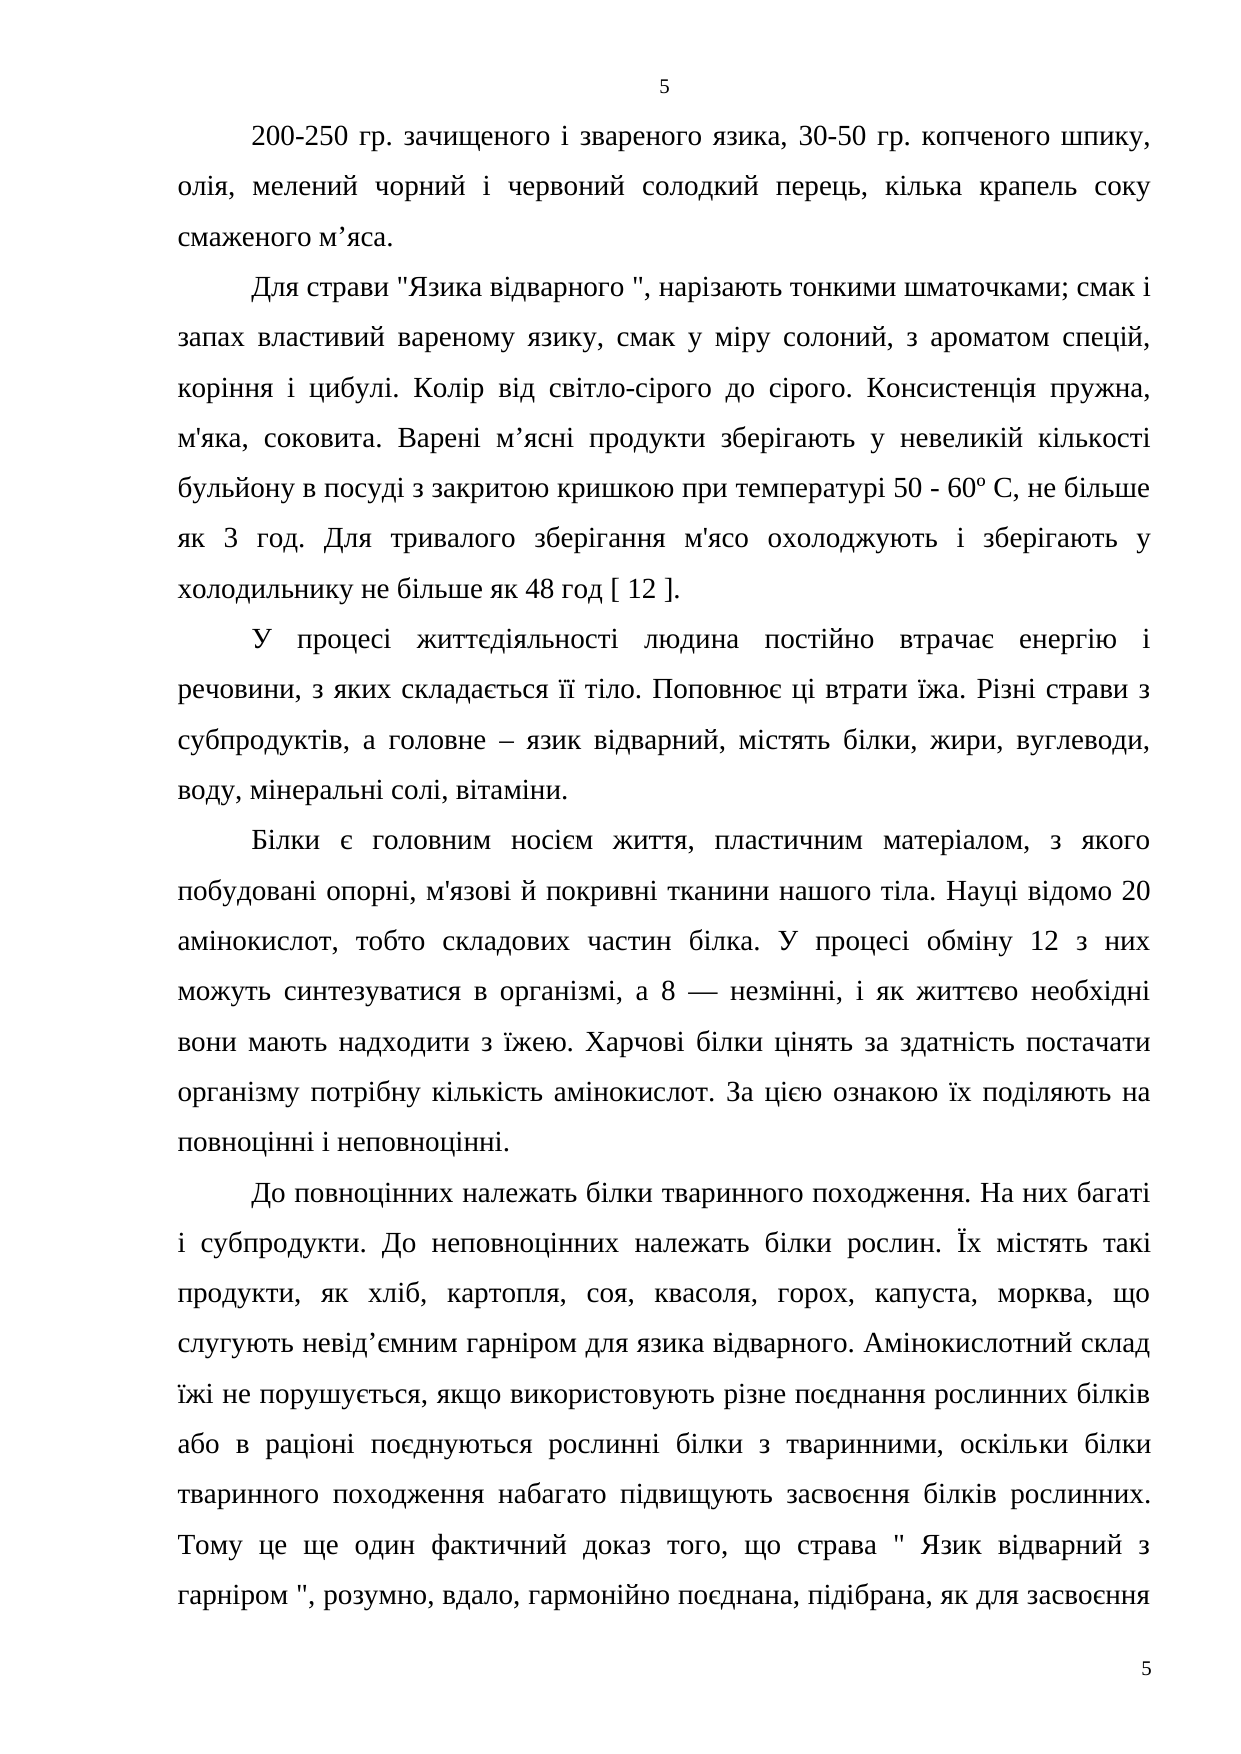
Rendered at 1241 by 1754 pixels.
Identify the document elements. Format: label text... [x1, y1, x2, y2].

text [177, 1175, 1152, 1611]
text У процесі життєдіяльності людина постійно втрачає енергію і речовини, з яких складається її тіло. Поповнює ці втрати їжа. Різні страви з субпродуктів, а головне – язик відварний, містять білки, жири, вуглеводи, воду, мінеральні солі, вітаміни. [177, 621, 1152, 806]
text 200-250 гр. зачищеного і звареного язика, 30-50 гр. копченого шпику, олія, мелений чорний і червоний солодкий перець, кілька крапель соку смаженого м’яса. [177, 118, 1152, 252]
text Білки є головним носієм життя, пластичним матеріалом, з якого побудовані опорні, м'язові й покривні тканини нашого тіла. Науці відомо 20 амінокислот, тобто складових частин білка. У процесі обміну 12 з них можуть синтезуватися в організмі, а 8 — незмінні, і як життєво необхідні вони мають надходити з їжею. Харчові білки цінять за здатність постачати організму потрібну кількість амінокислот. За цією ознакою їх поділяють на повноцінні і неповноцінні. [177, 822, 1152, 1158]
text Для страви "Язика відварного ", нарізають тонкими шматочками; смак і запах властивий вареному язику, смак у міру солоний, з ароматом спецій, коріння і цибулі. Колір від світло-сірого до сірого. Консистенція пружна, м'яка, соковита. Варені м’ясні продукти зберігають у невеликій кількості бульйону в посуді з закритою кришкою при температурі 50 - 60º С, не більше як 3 год. Для тривалого зберігання м'ясо охолоджують і зберігають у холодильнику не більше як 48 год [ 12 ]. [177, 269, 1152, 604]
